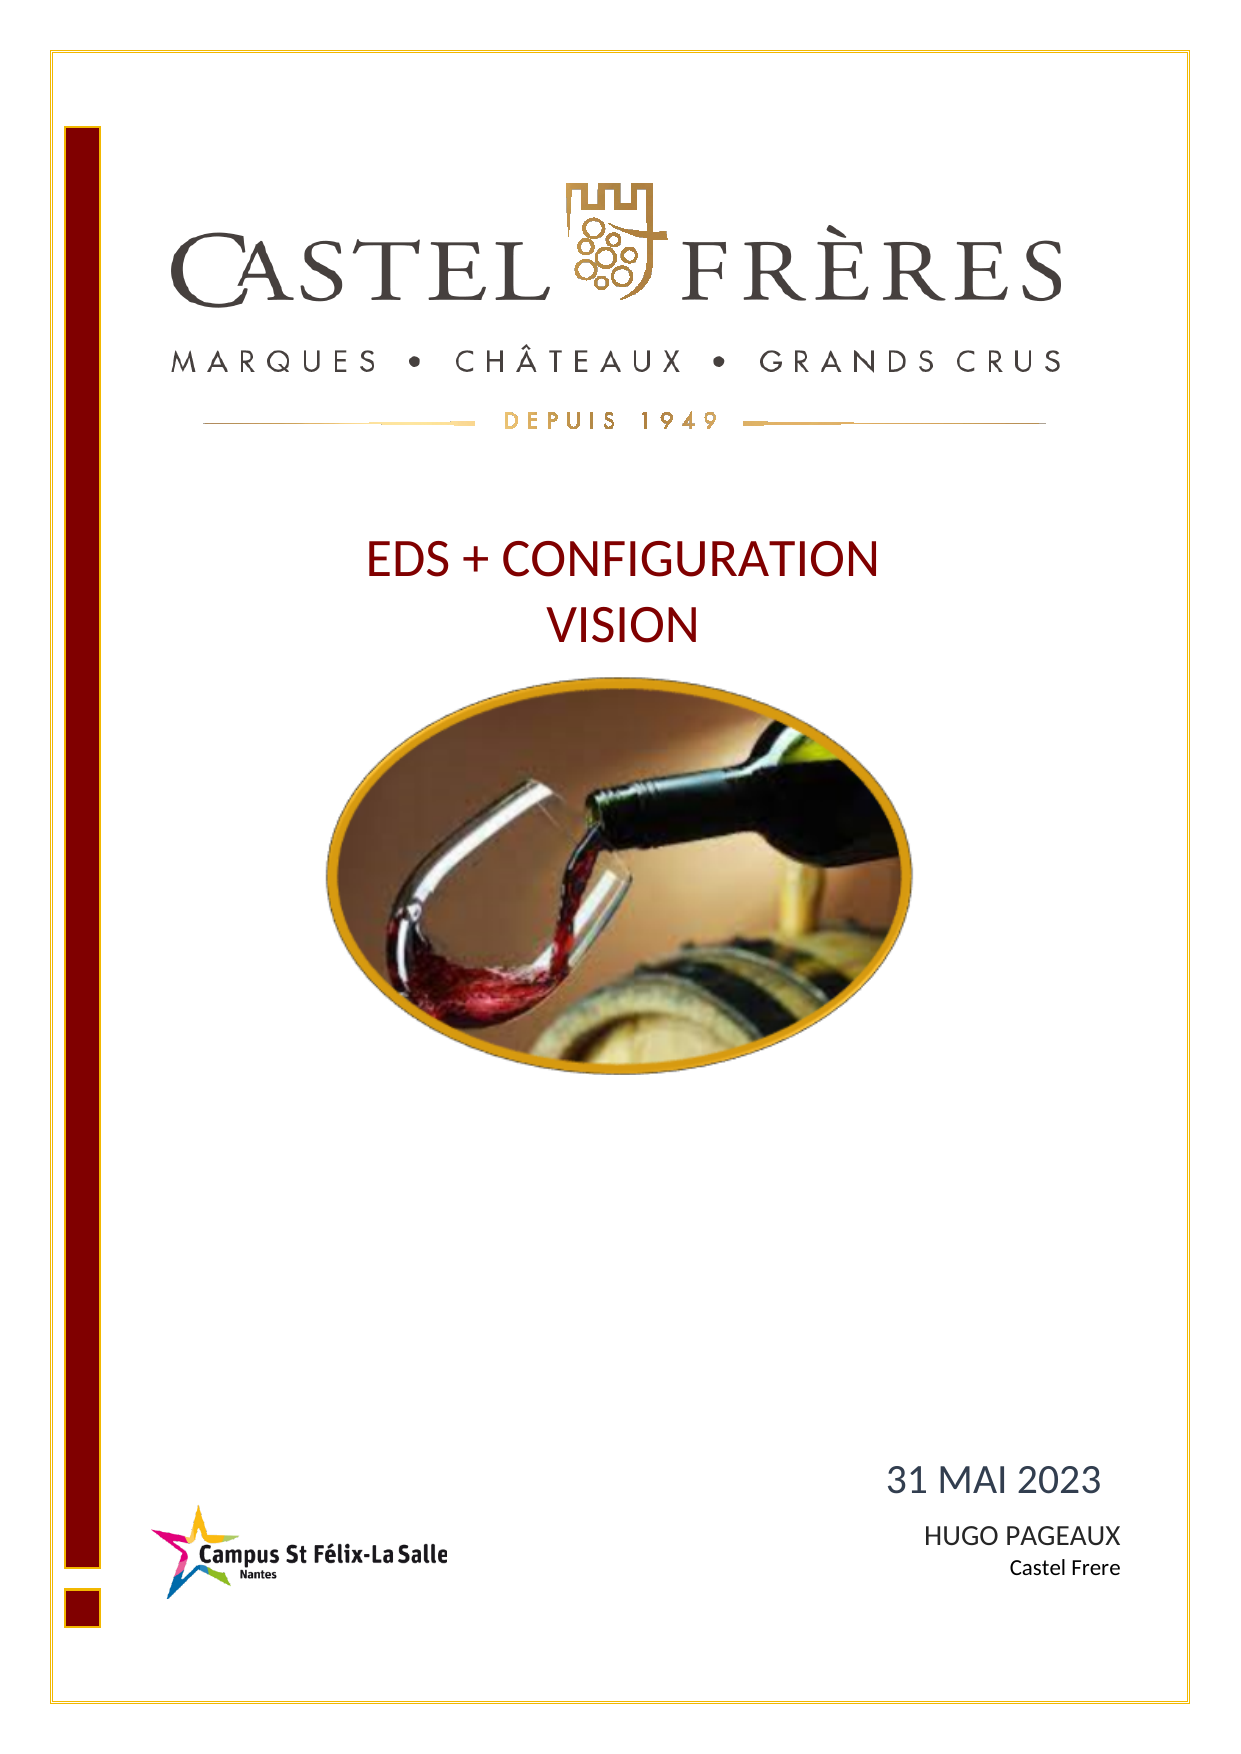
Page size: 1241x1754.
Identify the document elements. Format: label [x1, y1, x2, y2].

picture [150, 1504, 447, 1598]
picture [161, 174, 1072, 431]
picture [320, 676, 920, 1075]
